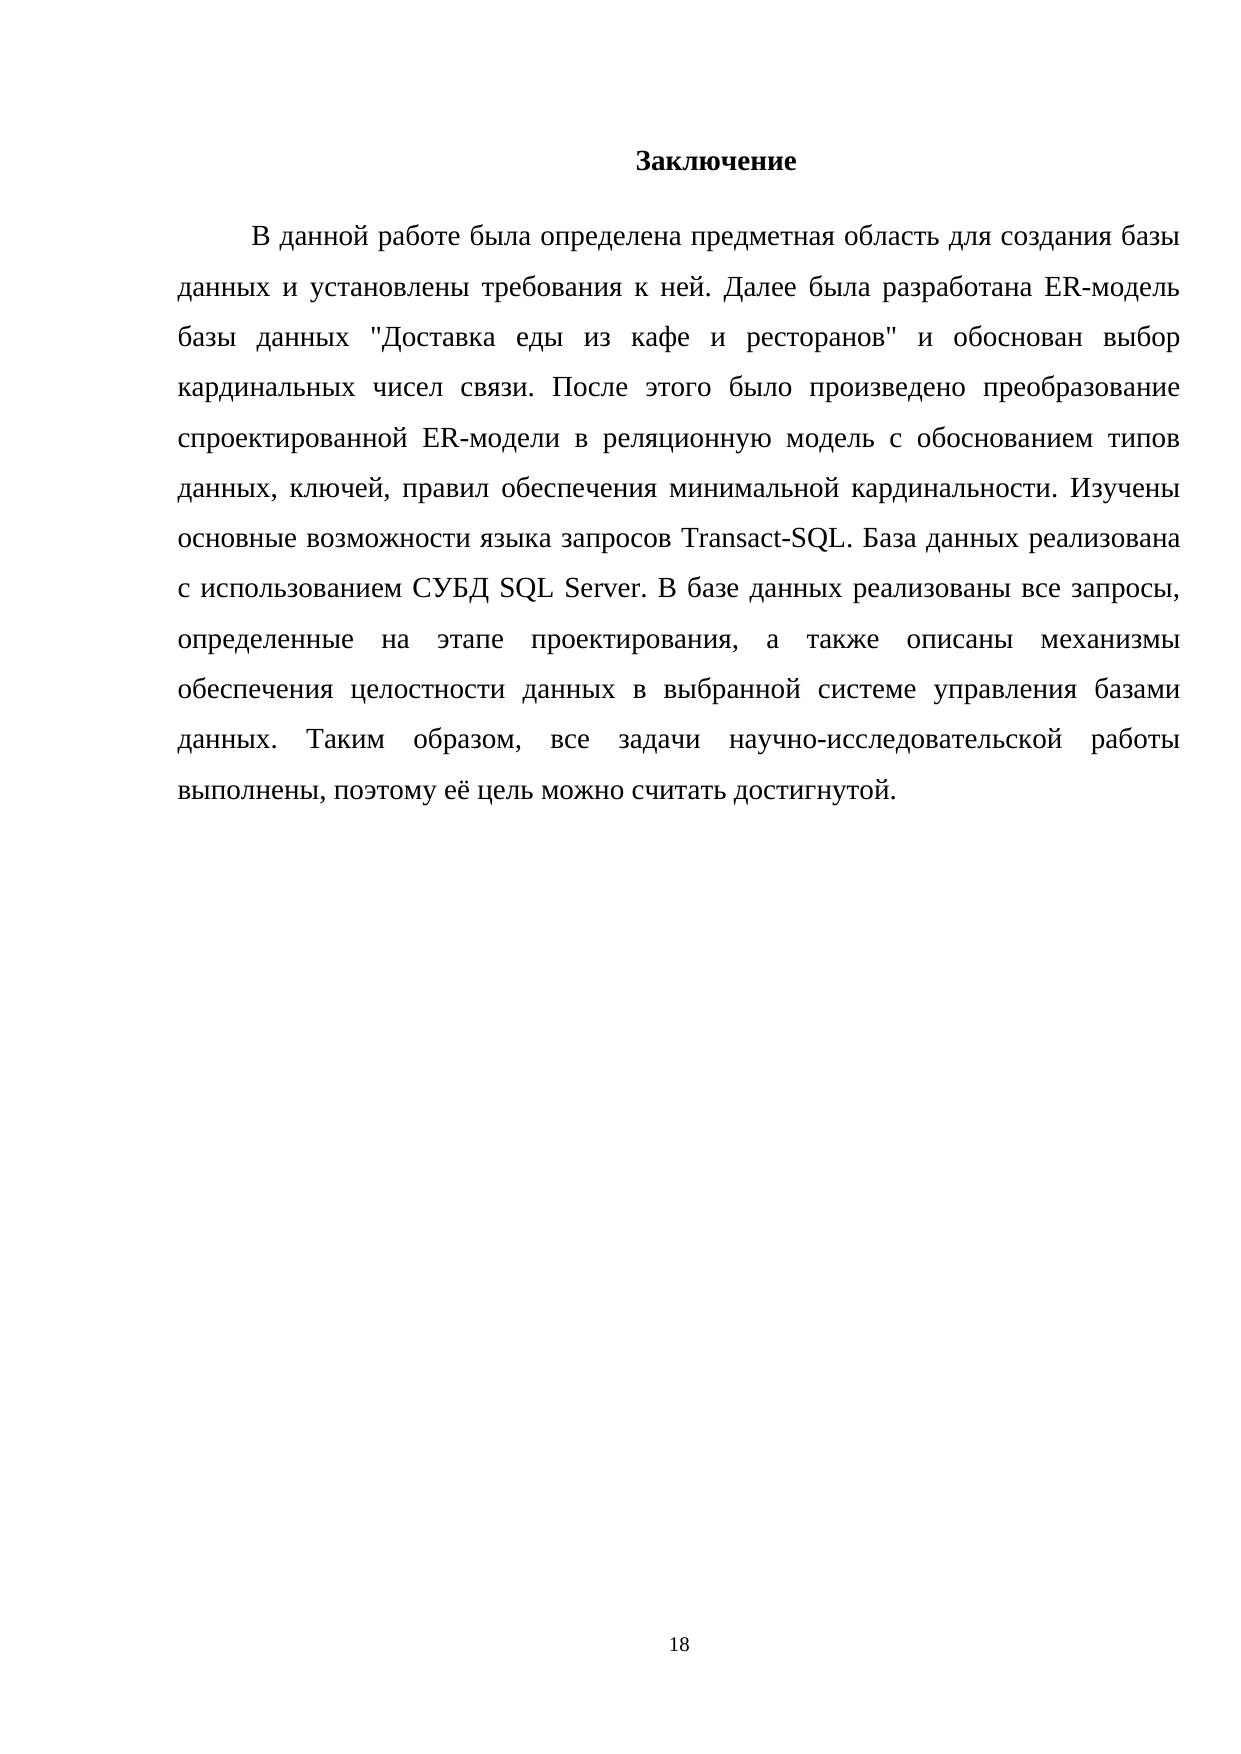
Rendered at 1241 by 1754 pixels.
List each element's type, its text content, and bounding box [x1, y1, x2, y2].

subtitle Заключение [177, 143, 1181, 177]
text В данной работе была определена предметная область для создания базы данных и установлены требования к ней. Далее была разработана ER-модель базы данных "Доставка еды из кафе и ресторанов" и обоснован выбор кардинальных чисел связи. После этого было произведено преобразование спроектированной ER-модели в реляционную модель с обоснованием типов данных, ключей, правил обеспечения минимальной кардинальности. Изучены основные возможности языка запросов Transact-SQL. База данных реализована с использованием СУБД SQL Server. В базе данных реализованы все запросы, определенные на этапе проектирования, а также описаны механизмы обеспечения целостности данных в выбранной системе управления базами данных. Таким образом, все задачи научно-исследовательской работы выполнены, поэтому её цель можно считать достигнутой. [177, 218, 1181, 805]
